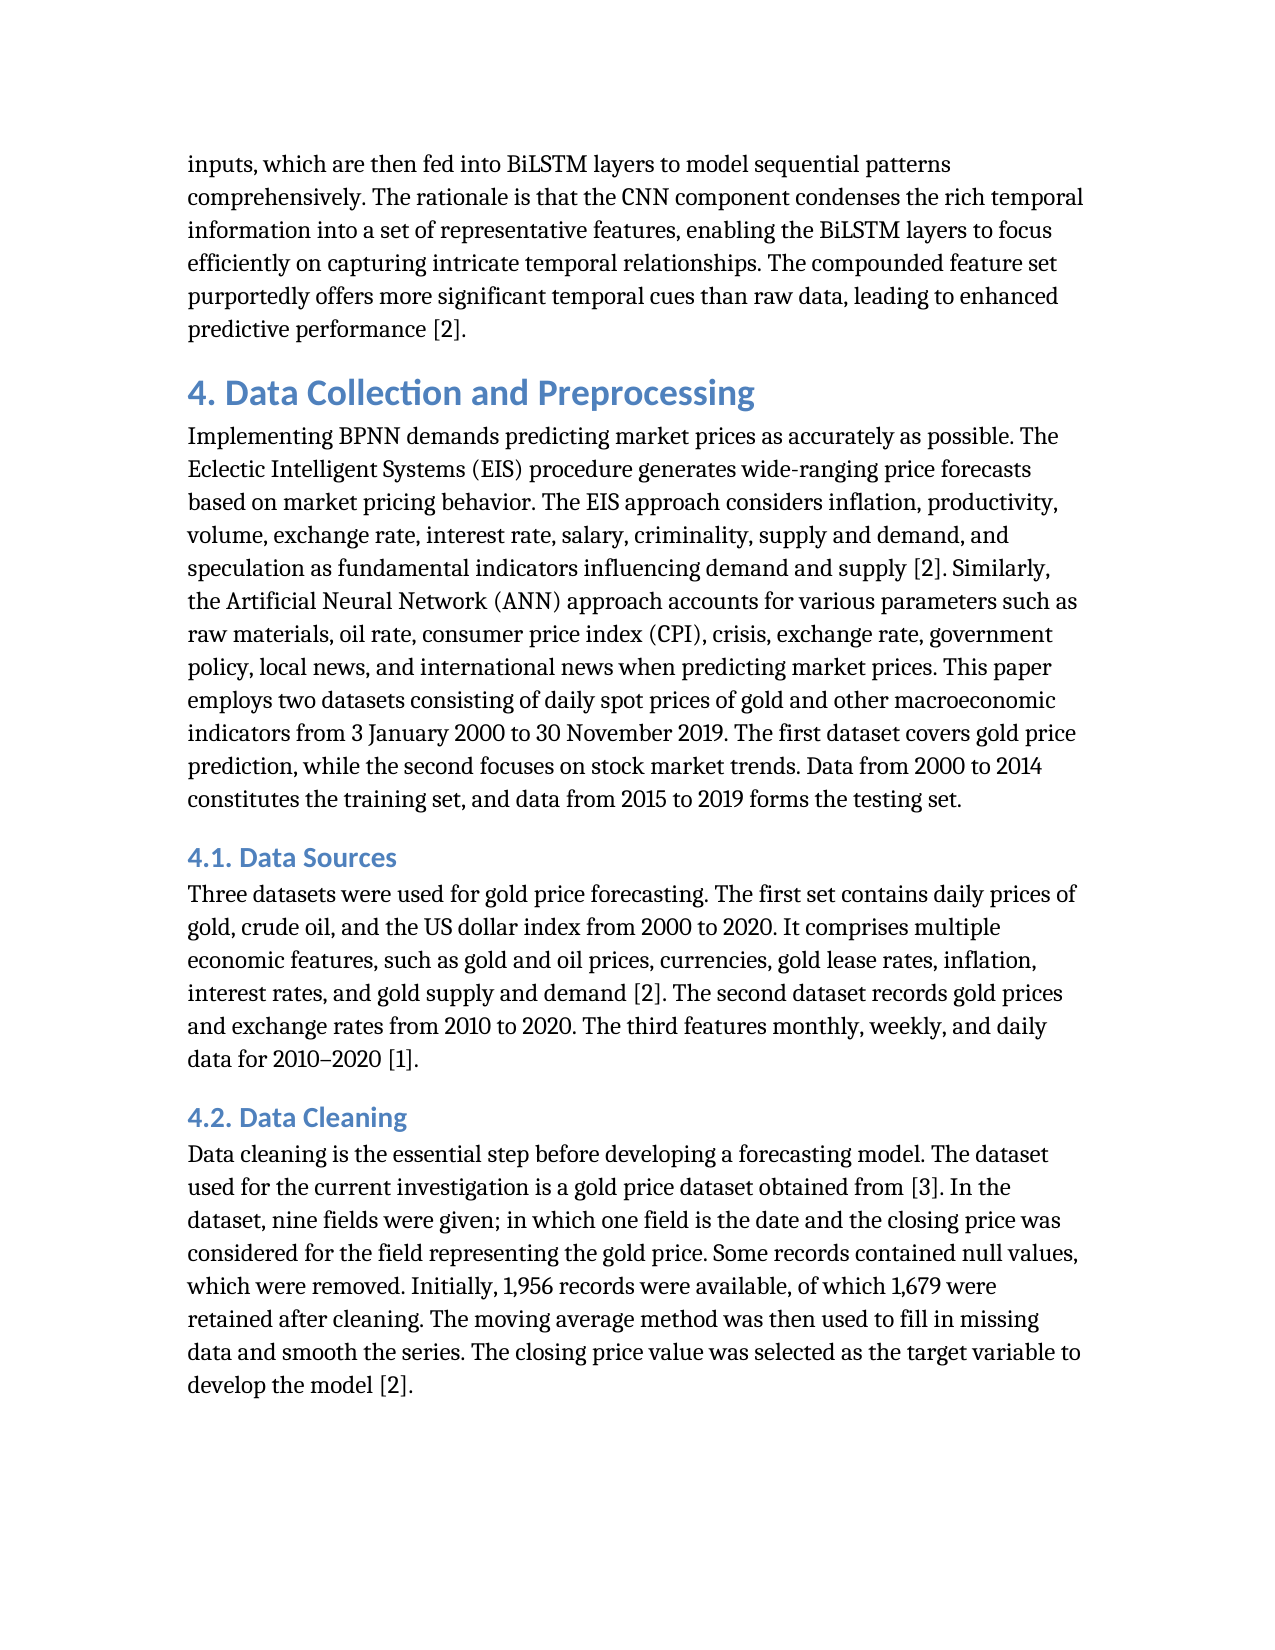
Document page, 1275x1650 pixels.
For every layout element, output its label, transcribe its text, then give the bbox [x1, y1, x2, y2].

subtitle 4.1. Data Sources [187, 839, 1087, 874]
text Implementing BPNN demands predicting market prices as accurately as possible. The Eclectic Intelligent Systems (EIS) procedure generates wide-ranging price forecasts based on market pricing behavior. The EIS approach considers inflation, productivity, volume, exchange rate, interest rate, salary, criminality, supply and demand, and speculation as fundamental indicators influencing demand and supply [2]. Similarly, the Artificial Neural Network (ANN) approach accounts for various parameters such as raw materials, oil rate, consumer price index (CPI), crisis, exchange rate, government policy, local news, and international news when predicting market prices. This paper employs two datasets consisting of daily spot prices of gold and other macroeconomic indicators from 3 January 2000 to 30 November 2019. The first dataset covers gold price prediction, while the second focuses on stock market trends. Data from 2000 to 2014 constitutes the training set, and data from 2015 to 2019 forms the testing set. [187, 422, 1087, 814]
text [187, 150, 1087, 344]
text Data cleaning is the essential step before developing a forecasting model. The dataset used for the current investigation is a gold price dataset obtained from [3]. In the dataset, nine fields were given; in which one field is the date and the closing price was considered for the field representing the gold price. Some records contained null values, which were removed. Initially, 1,956 records were available, of which 1,679 were retained after cleaning. The moving average method was then used to fill in missing data and smooth the series. The closing price value was selected as the target variable to develop the model [2]. [187, 1139, 1087, 1399]
subtitle 4. Data Collection and Preprocessing [187, 369, 1087, 415]
text Three datasets were used for gold price forecasting. The first set contains daily prices of gold, crude oil, and the US dollar index from 2000 to 2020. It comprises multiple economic features, such as gold and oil prices, currencies, gold lease rates, inflation, interest rates, and gold supply and demand [2]. The second dataset records gold prices and exchange rates from 2010 to 2020. The third features monthly, weekly, and daily data for 2010–2020 [1]. [187, 880, 1087, 1073]
subtitle 4.2. Data Cleaning [187, 1099, 1087, 1134]
